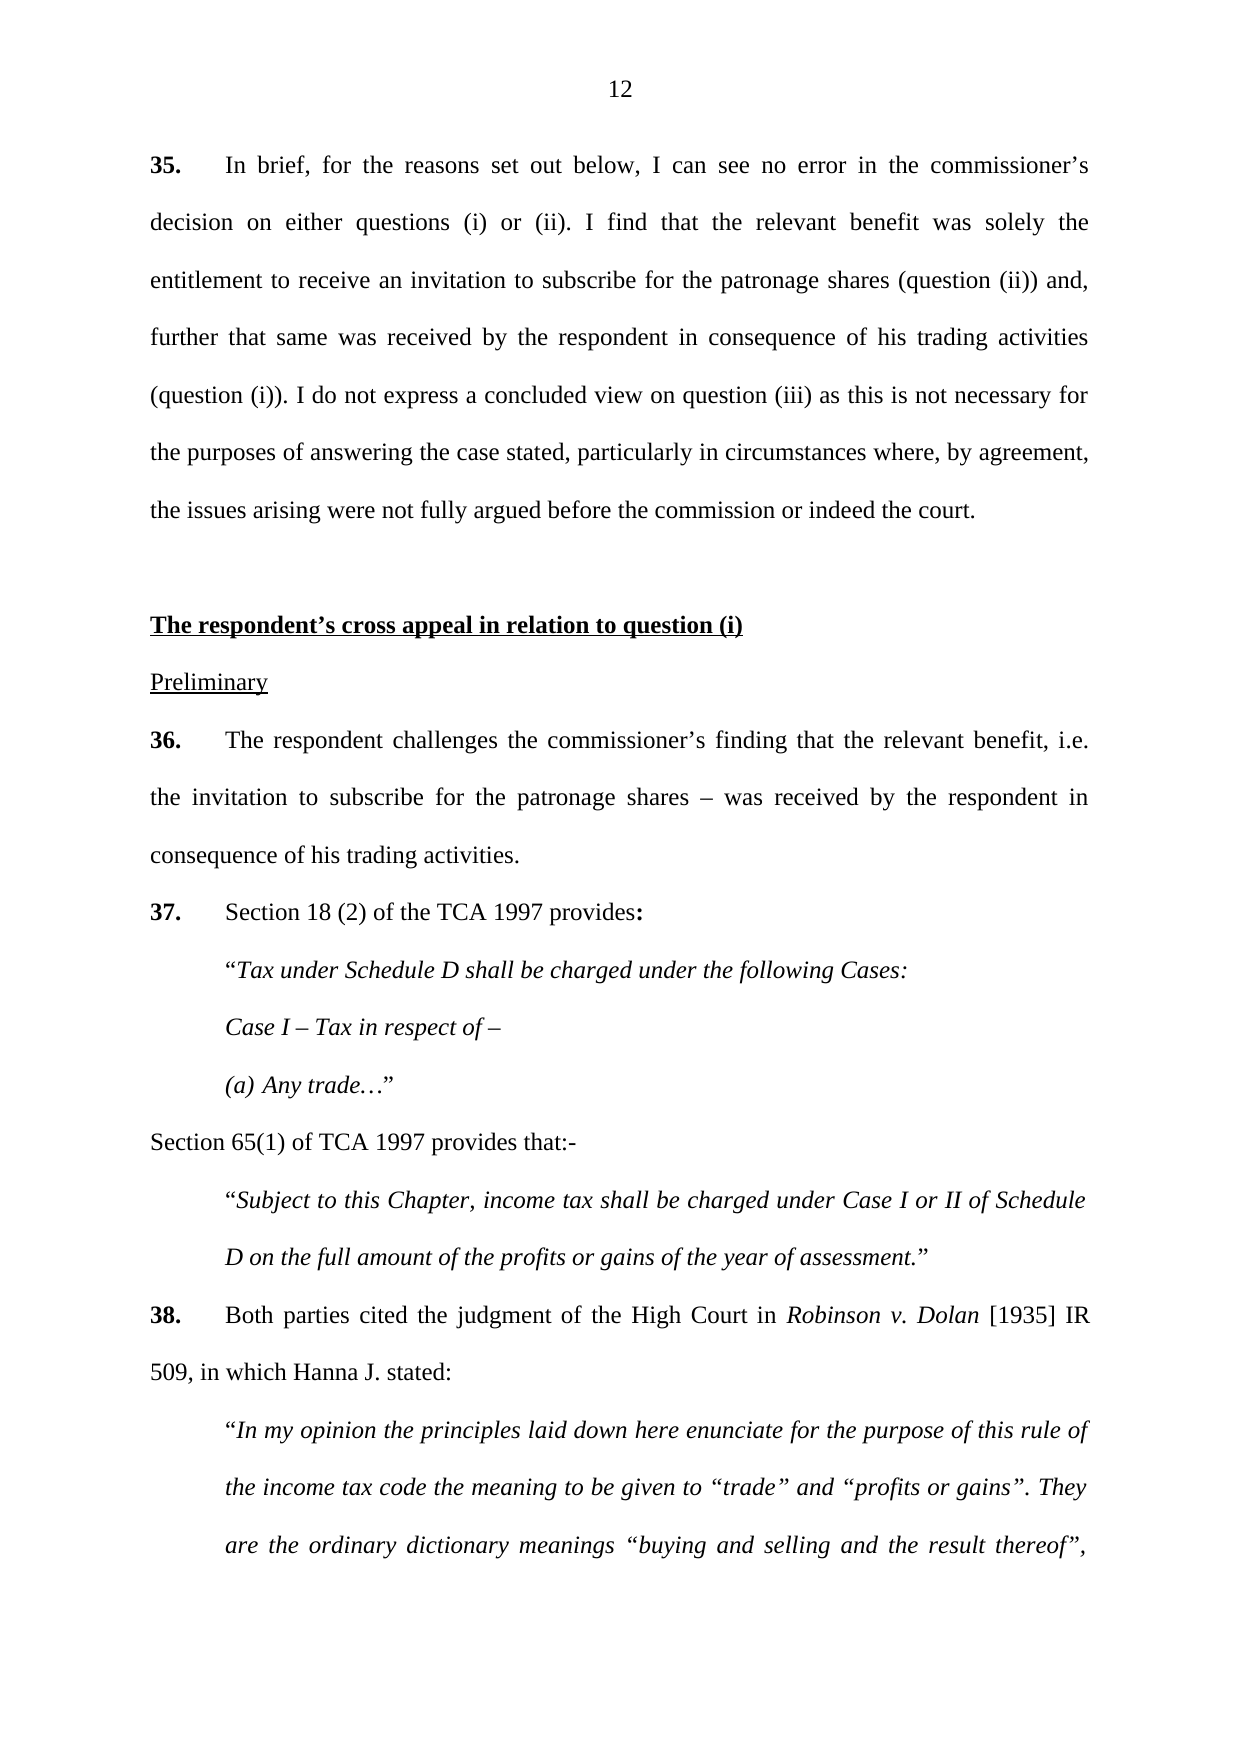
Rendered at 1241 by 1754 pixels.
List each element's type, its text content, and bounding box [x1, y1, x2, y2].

list Section 18 (2) of the TCA 1997 provides: [150, 897, 1090, 926]
list Case I – Tax in respect of – [225, 1012, 1090, 1041]
list In brief, for the reasons set out below, I can see no error in the commissioner’s decision on either questions (i) or (ii). I find that the relevant benefit was solely the entitlement to receive an invitation to subscribe for the patronage shares (question (ii)) and, further that same was received by the respondent in consequence of his trading activities (question (i)). I do not express a concluded view on question (iii) as this is not necessary for the purposes of answering the case stated, particularly in circumstances where, by agreement, the issues arising were not fully argued before the commission or indeed the court. [150, 150, 1090, 524]
list The respondent challenges the commissioner’s finding that the relevant benefit, i.e. the invitation to subscribe for the patronage shares – was received by the respondent in consequence of his trading activities. [150, 725, 1090, 869]
list “Tax under Schedule D shall be charged under the following Cases: [225, 955, 1090, 984]
text Section 65(1) of TCA 1997 provides that:- [150, 1127, 1090, 1156]
list Preliminary [150, 667, 1090, 696]
list Both parties cited the judgment of the High Court in Robinson v. Dolan [1935] IR 509, in which Hanna J. stated: [150, 1300, 1090, 1386]
list The respondent’s cross appeal in relation to question (i) [150, 610, 1090, 639]
text “Subject to this Chapter, income tax shall be charged under Case I or II of Schedule D on the full amount of the profits or gains of the year of assessment.” [225, 1185, 1090, 1271]
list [225, 1415, 1090, 1559]
list Any trade…” [225, 1070, 1090, 1099]
